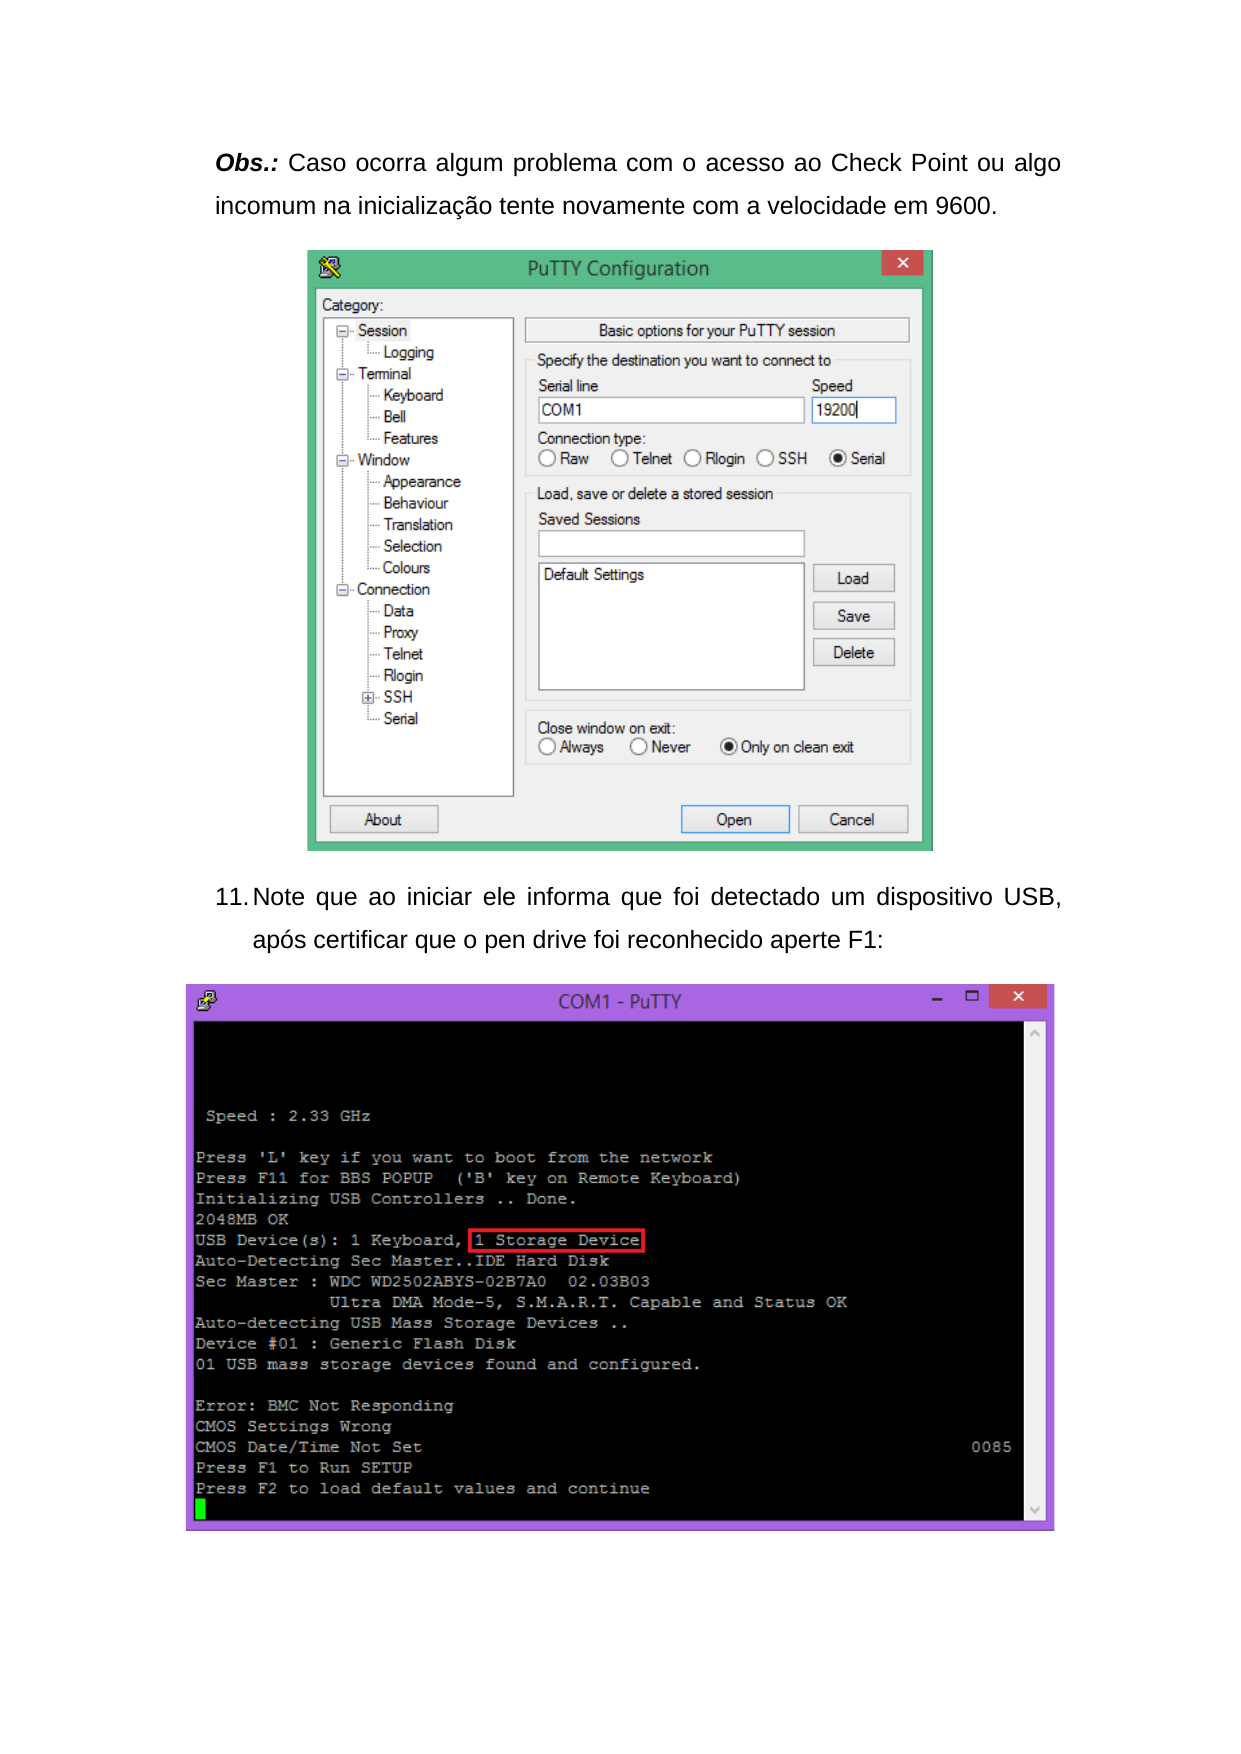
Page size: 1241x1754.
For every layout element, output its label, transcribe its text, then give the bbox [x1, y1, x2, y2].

picture [307, 250, 933, 851]
list Note que ao iniciar ele informa que foi detectado um dispositivo USB, após certificar que o pen drive foi reconhecido aperte F1: [215, 882, 1063, 953]
text Obs.: Caso ocorra algum problema com o acesso ao Check Point ou algo incomum na inicialização tente novamente com a velocidade em 9600. [215, 148, 1063, 219]
picture [185, 984, 1055, 1531]
